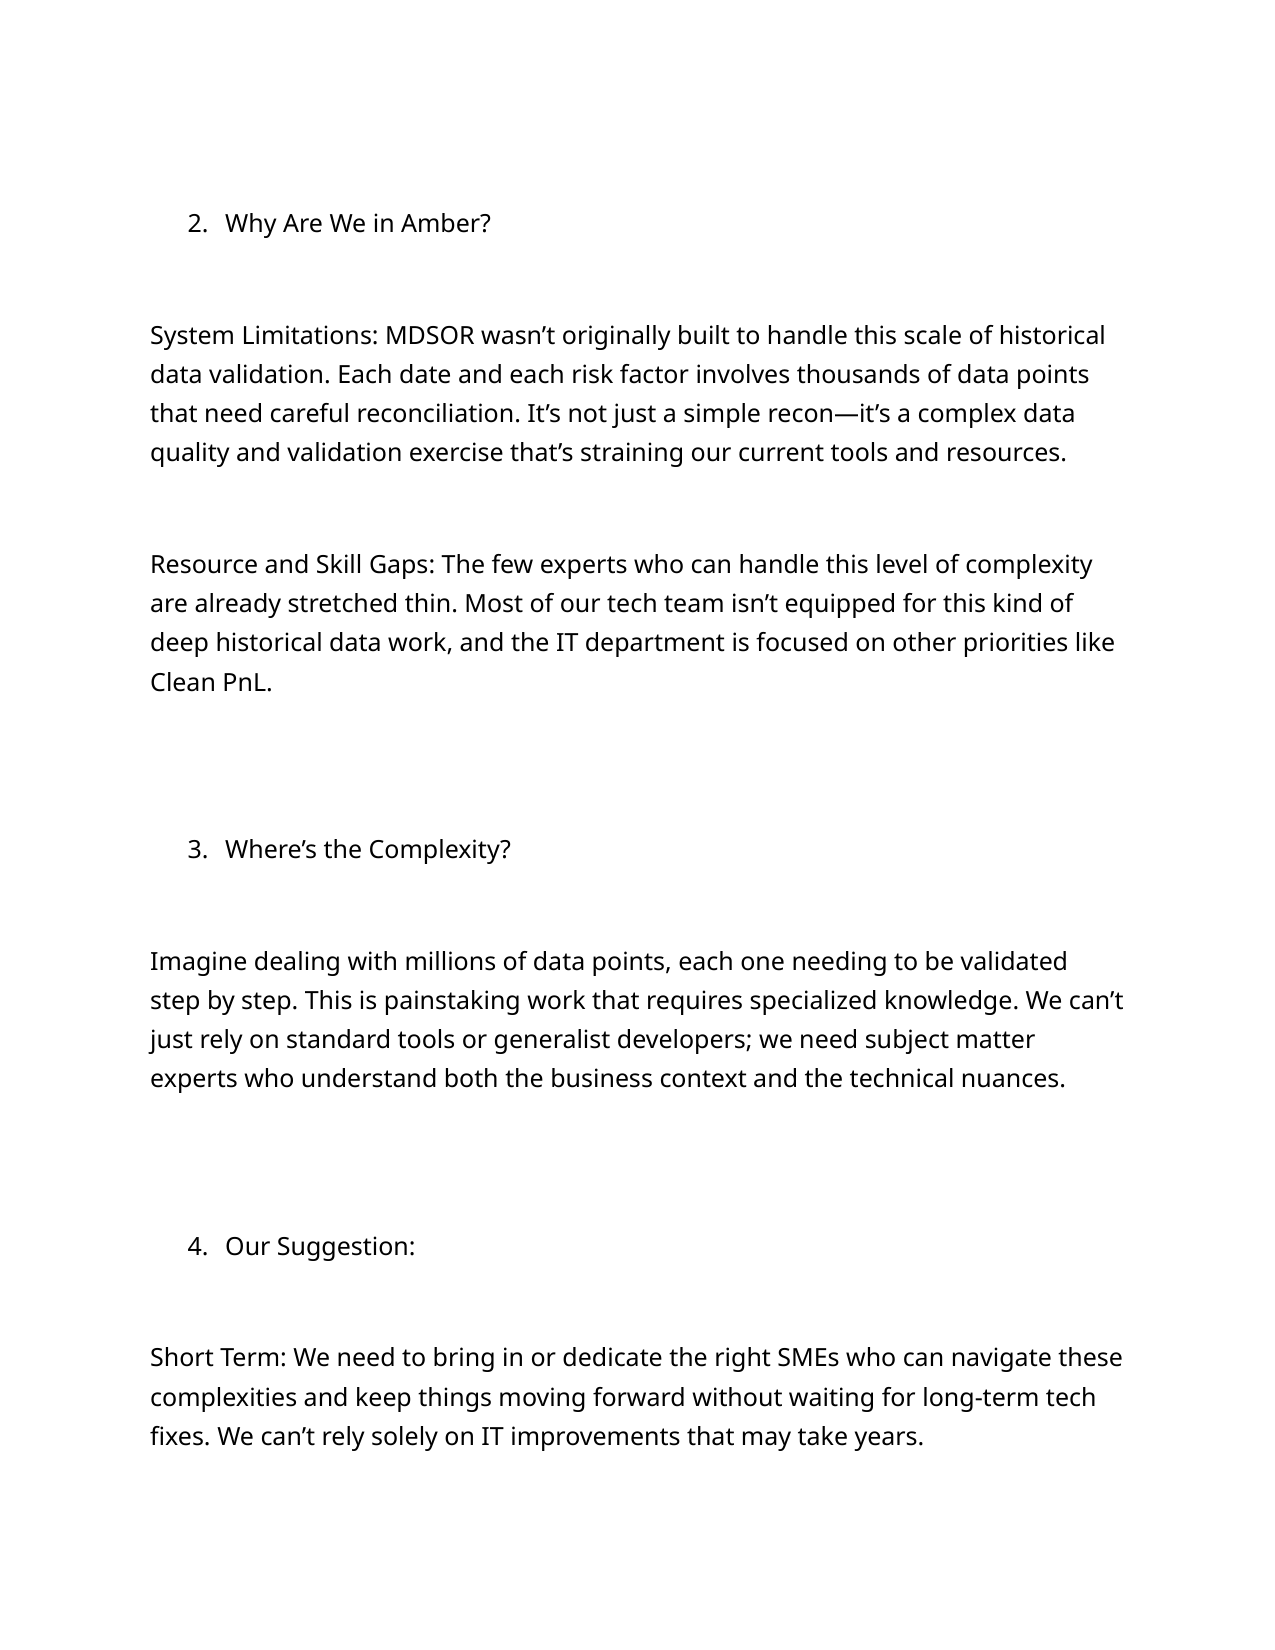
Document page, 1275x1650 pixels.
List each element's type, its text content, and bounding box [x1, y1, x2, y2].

text Short Term: We need to bring in or dedicate the right SMEs who can navigate these complexities and keep things moving forward without waiting for long-term tech fixes. We can’t rely solely on IT improvements that may take years. [150, 1340, 1125, 1452]
text Resource and Skill Gaps: The few experts who can handle this level of complexity are already stretched thin. Most of our tech team isn’t equipped for this kind of deep historical data work, and the IT department is focused on other priorities like Clean PnL. [150, 547, 1125, 698]
list Where’s the Complexity? [187, 832, 1125, 866]
list Why Are We in Amber? [187, 206, 1125, 240]
list Our Suggestion: [187, 1228, 1125, 1262]
text System Limitations: MDSOR wasn’t originally built to handle this scale of historical data validation. Each date and each risk factor involves thousands of data points that need careful reconciliation. It’s not just a simple recon—it’s a complex data quality and validation exercise that’s straining our current tools and resources. [150, 317, 1125, 469]
text Imagine dealing with millions of data points, each one needing to be validated step by step. This is painstaking work that requires specialized knowledge. We can’t just rely on standard tools or generalist developers; we need subject matter experts who understand both the business context and the technical nuances. [150, 943, 1125, 1095]
